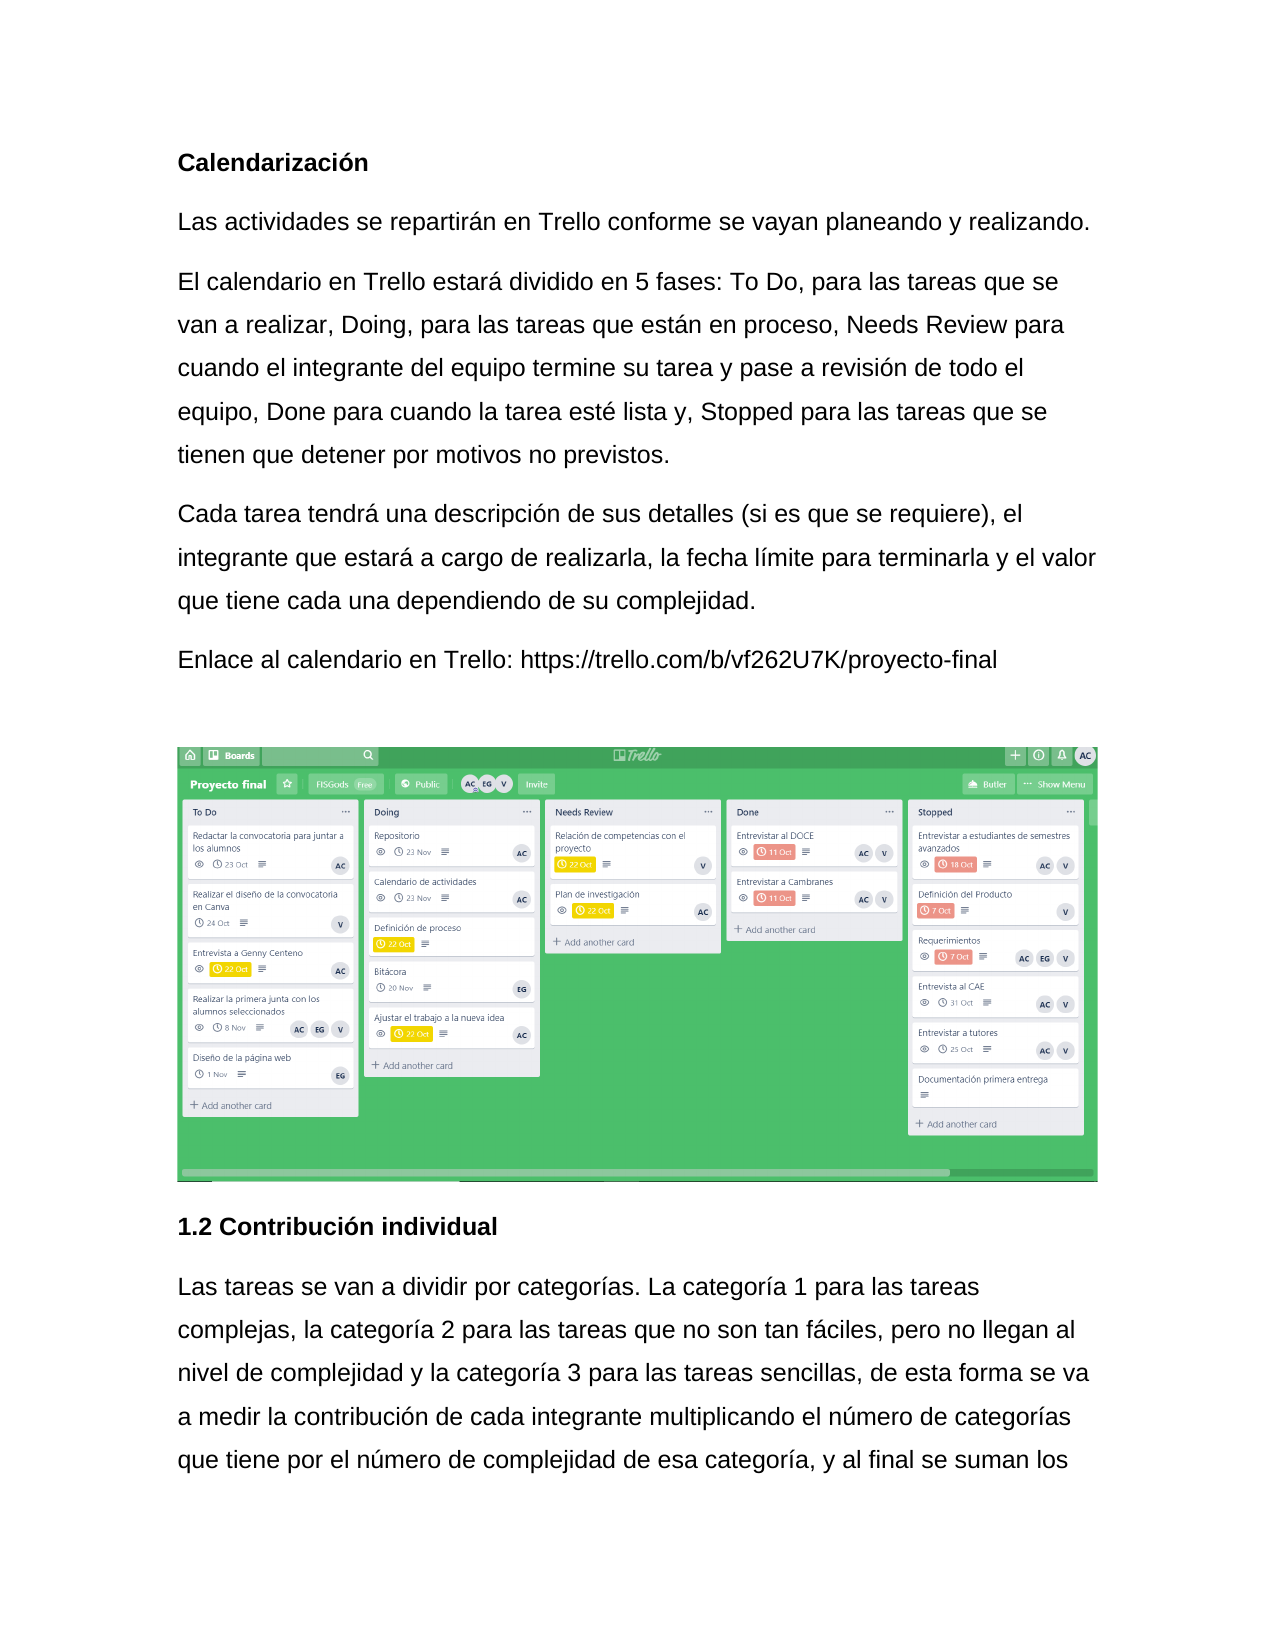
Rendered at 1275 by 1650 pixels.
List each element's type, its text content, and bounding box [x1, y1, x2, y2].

text Calendarización [177, 148, 1098, 176]
text Enlace al calendario en Trello: https://trello.com/b/vf262U7K/proyecto-final [177, 646, 1098, 674]
text 1.2 Contribución individual [177, 1212, 1098, 1241]
text Cada tarea tendrá una descripción de sus detalles (si es que se requiere), el integrante que estará a cargo de realizarla, la fecha límite para terminarla y el valor que tiene cada una dependiendo de su complejidad. [177, 499, 1098, 614]
text El calendario en Trello estará dividido en 5 fases: To Do, para las tareas que se van a realizar, Doing, para las tareas que están en proceso, Needs Review para cuando el integrante del equipo termine su tarea y pase a revisión de todo el equipo, Done para cuando la tarea esté lista y, Stopped para las tareas que se tienen que detener por motivos no previstos. [177, 267, 1098, 468]
text Las actividades se repartirán en Trello conforme se vayan planeando y realizando. [177, 207, 1098, 236]
picture [177, 747, 1098, 1182]
